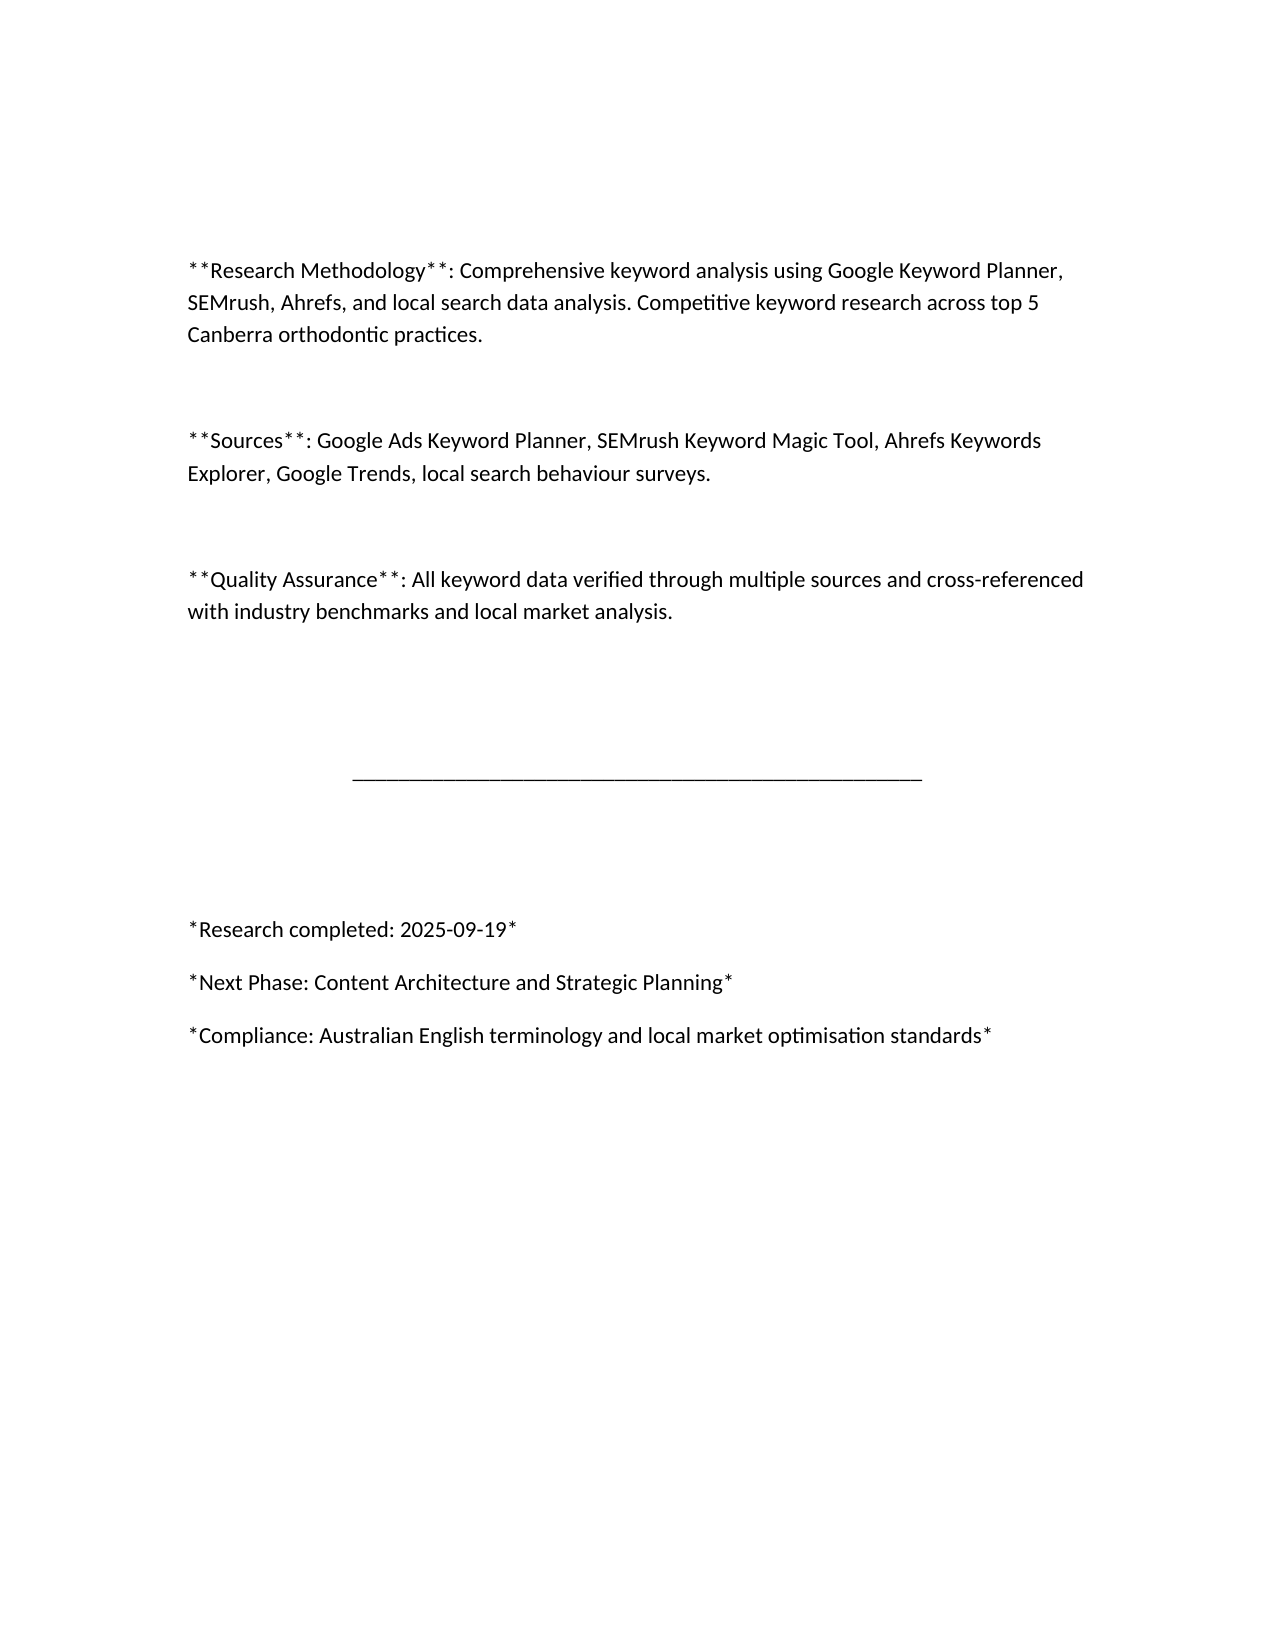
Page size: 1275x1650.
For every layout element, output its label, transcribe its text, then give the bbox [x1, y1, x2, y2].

text *Next Phase: Content Architecture and Strategic Planning* [187, 968, 1087, 996]
text **Research Methodology**: Comprehensive keyword analysis using Google Keyword Planner, SEMrush, Ahrefs, and local search data analysis. Competitive keyword research across top 5 Canberra orthodontic practices. [187, 256, 1087, 348]
text *Research completed: 2025-09-19* [187, 915, 1087, 943]
text *Compliance: Australian English terminology and local market optimisation standards* [187, 1021, 1087, 1049]
text **Sources**: Google Ads Keyword Planner, SEMrush Keyword Magic Tool, Ahrefs Keywords Explorer, Google Trends, local search behaviour surveys. [187, 426, 1087, 487]
text __________________________________________________ [187, 756, 1087, 784]
text **Quality Assurance**: All keyword data verified through multiple sources and cross-referenced with industry benchmarks and local market analysis. [187, 565, 1087, 625]
